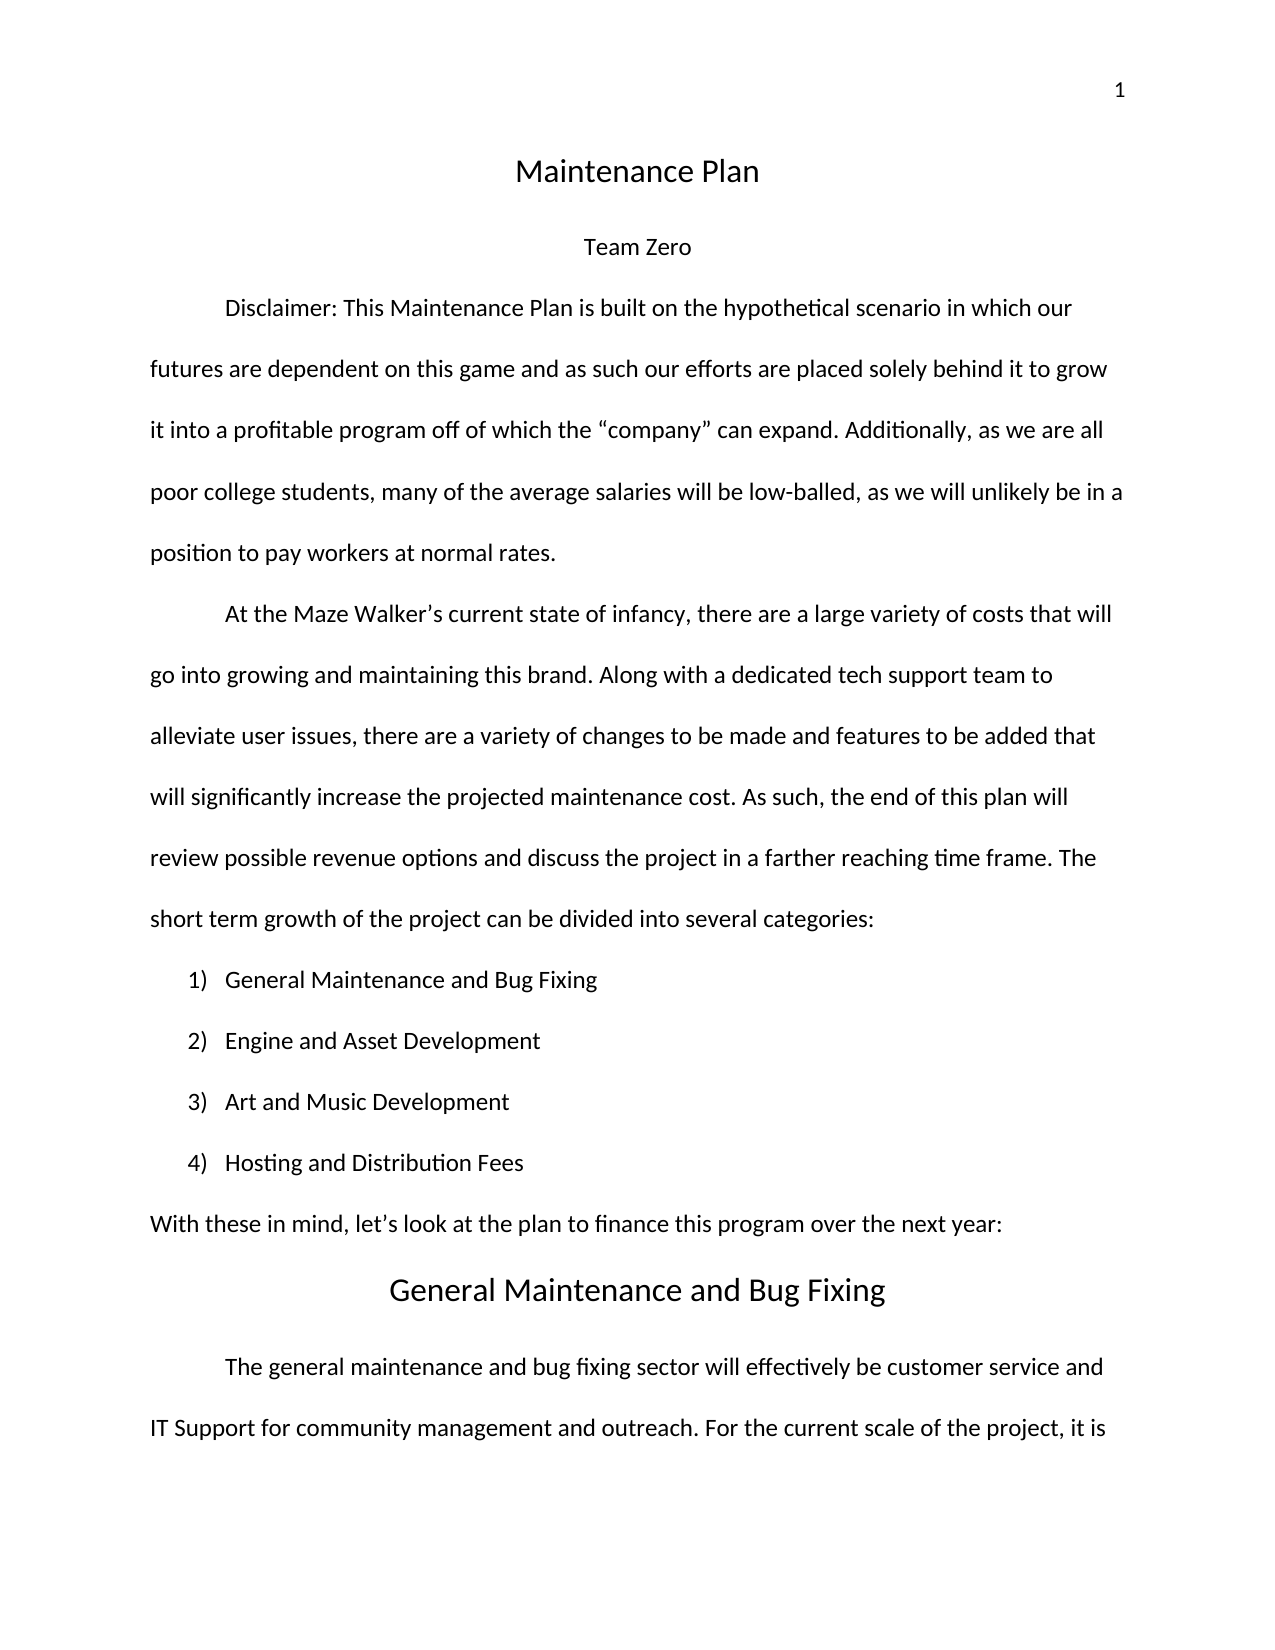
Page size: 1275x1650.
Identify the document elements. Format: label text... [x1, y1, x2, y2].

text Maintenance Plan [150, 150, 1125, 191]
list Art and Music Development [187, 1086, 1125, 1117]
text Team Zero [150, 231, 1125, 262]
list Hosting and Distribution Fees [187, 1147, 1125, 1178]
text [150, 1351, 1125, 1442]
text At the Maze Walker’s current state of infancy, there are a large variety of costs that will go into growing and maintaining this brand. Along with a dedicated tech support team to alleviate user issues, there are a variety of changes to be made and features to be added that will significantly increase the projected maintenance cost. As such, the end of this plan will review possible revenue options and discuss the project in a farther reaching time frame. The short term growth of the project can be divided into several categories: [150, 598, 1125, 933]
text With these in mind, let’s look at the plan to finance this program over the next year: [150, 1208, 1125, 1239]
list General Maintenance and Bug Fixing [187, 964, 1125, 994]
list Engine and Asset Development [187, 1025, 1125, 1056]
text Disclaimer: This Maintenance Plan is built on the hypothetical scenario in which our futures are dependent on this game and as such our efforts are placed solely behind it to grow it into a profitable program off of which the “company” can expand. Additionally, as we are all poor college students, many of the average salaries will be low-balled, as we will unlikely be in a position to pay workers at normal rates. [150, 292, 1125, 567]
text General Maintenance and Bug Fixing [150, 1269, 1125, 1310]
